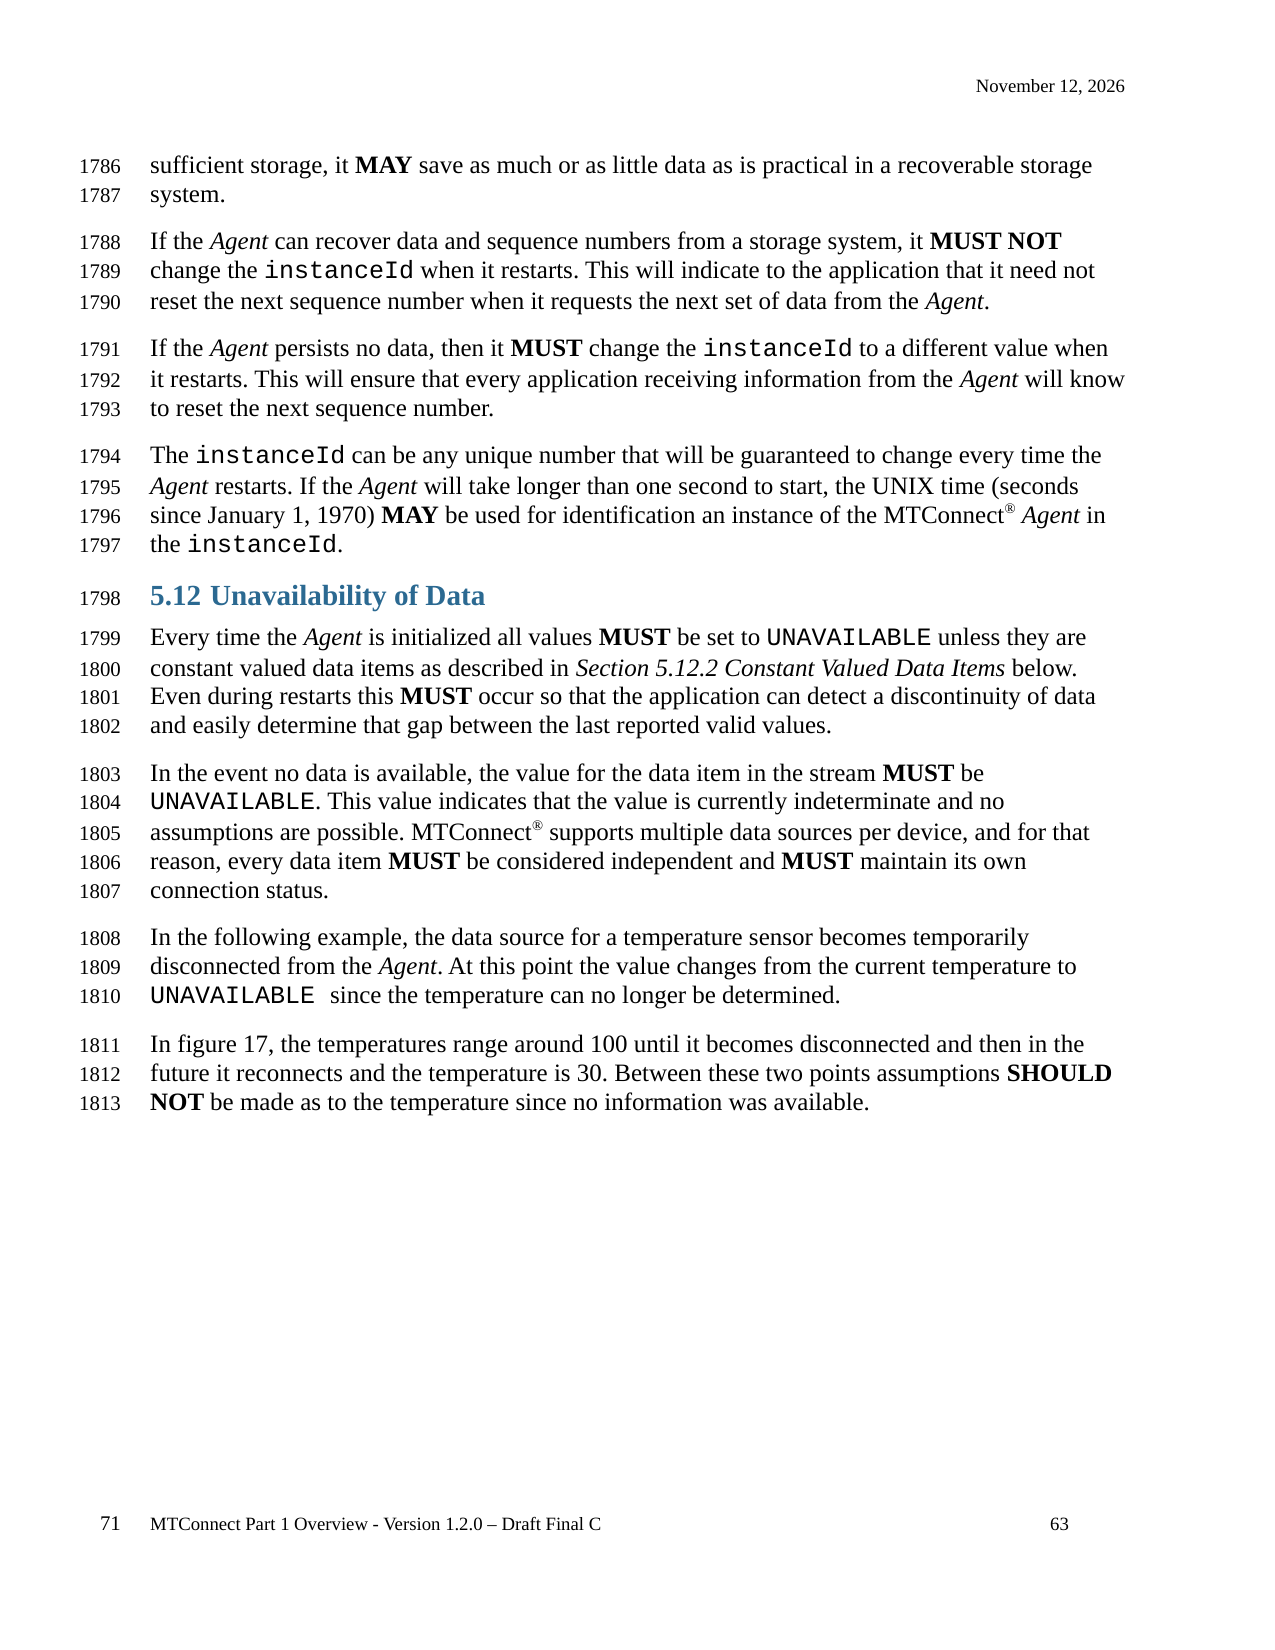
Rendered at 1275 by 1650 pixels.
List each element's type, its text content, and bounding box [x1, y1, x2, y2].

text In the event no data is available, the value for the data item in the stream MUST be UNAVAILABLE. This value indicates that the value is currently indeterminate and no assumptions are possible. MTConnect® supports multiple data sources per device, and for that reason, every data item MUST be considered independent and MUST maintain its own connection status. [150, 758, 1125, 903]
text If the Agent can recover data and sequence numbers from a storage system, it MUST NOT change the instanceId when it restarts. This will indicate to the application that it need not reset the next sequence number when it requests the next set of data from the Agent. [150, 226, 1125, 314]
text Every time the Agent is initialized all values MUST be set to UNAVAILABLE unless they are constant valued data items as described in Section 5.12.2 Constant Valued Data Items below. Even during restarts this MUST occur so that the application can detect a discontinuity of data and easily determine that gap between the last reported valid values. [150, 622, 1125, 739]
subtitle Unavailability of Data [150, 578, 1125, 612]
text In the following example, the data source for a temperature sensor becomes temporarily disconnected from the Agent. At this point the value changes from the current temperature to UNAVAILABLE since the temperature can no longer be determined. [150, 922, 1125, 1011]
text The instanceId can be any unique number that will be guaranteed to change every time the Agent restarts. If the Agent will take longer than one second to start, the UNIX time (seconds since January 1, 1970) MAY be used for identification an instance of the MTConnect® Agent in the instanceId. [150, 440, 1125, 559]
text If the Agent persists no data, then it MUST change the instanceId to a different value when it restarts. This will ensure that every application receiving information from the Agent will know to reset the next sequence number. [150, 333, 1125, 422]
text In figure 17, the temperatures range around 100 until it becomes disconnected and then in the future it reconnects and the temperature is 30. Between these two points assumptions SHOULD NOT be made as to the temperature since no information was available. [150, 1029, 1125, 1116]
